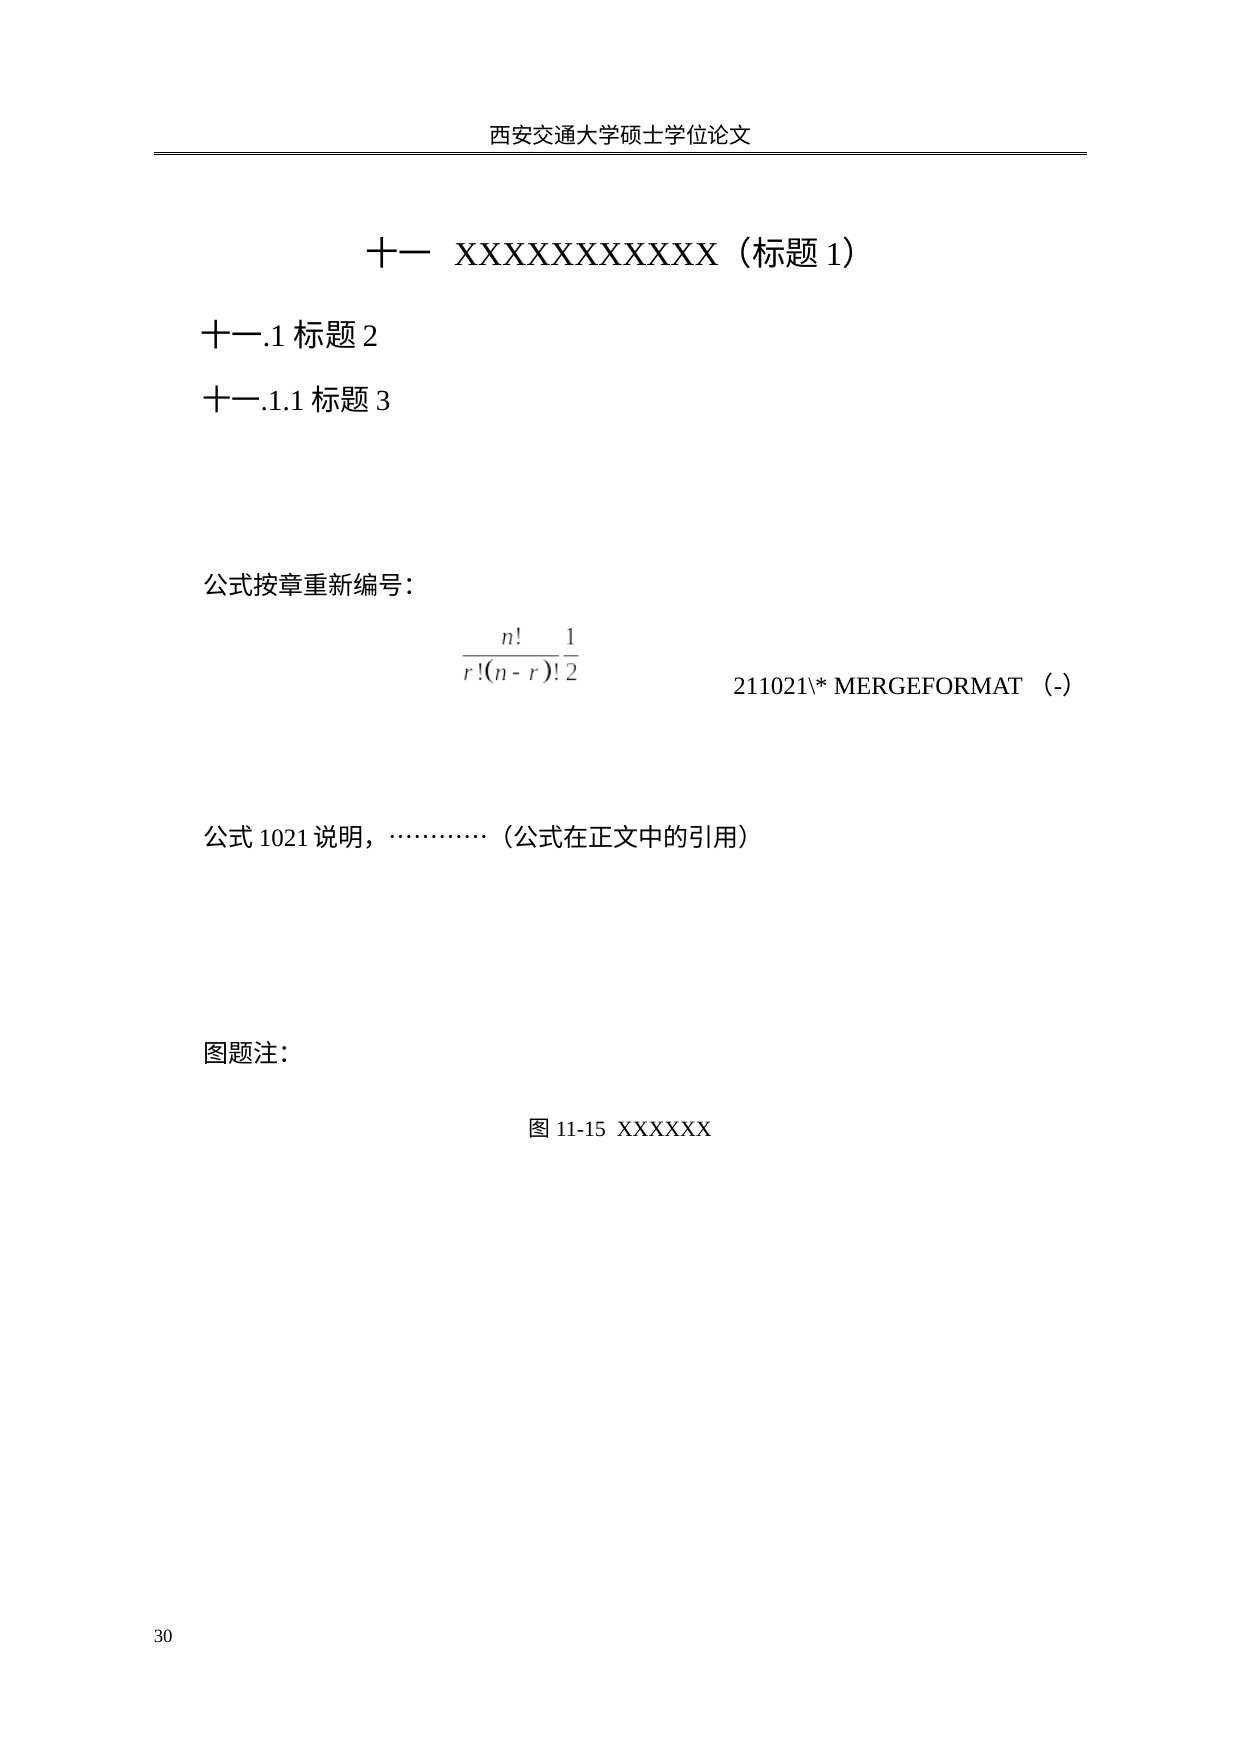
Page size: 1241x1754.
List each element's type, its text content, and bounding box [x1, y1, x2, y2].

subtitle XXXXXXXXXXX（标题1） [153, 227, 1087, 275]
subtitle 标题2 [200, 310, 1087, 355]
text 公式按章重新编号： [153, 565, 1087, 602]
text 公式说明，…………（公式在正文中的引用） [153, 817, 1087, 853]
subtitle 标题3 [202, 377, 1087, 419]
text 图题注： [153, 1033, 1087, 1069]
